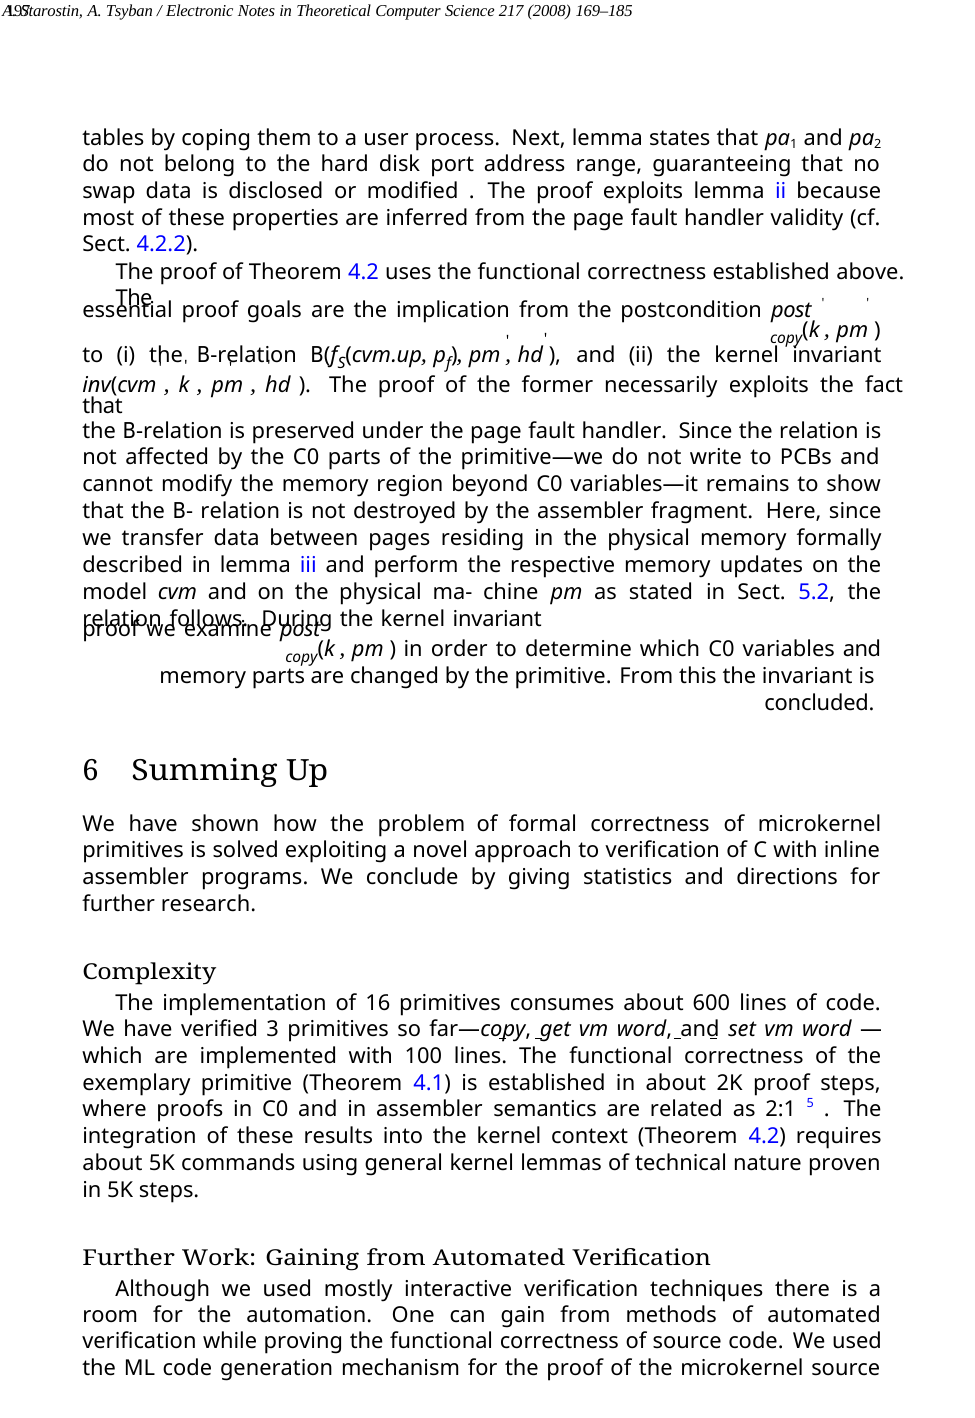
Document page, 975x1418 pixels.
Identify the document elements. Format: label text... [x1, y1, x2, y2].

text memory parts are changed by the primitive. From this the invariant is concluded. [71, 661, 874, 716]
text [82, 1275, 882, 1382]
text to (i) the B-relation B(fS(cvm.up, pf), pm , hd ), and (ii) the kernel invariant [332, 347, 904, 366]
text copy(k , pm ) in order to determine which C0 variables and [71, 638, 881, 661]
subtitle Summing Up [82, 749, 904, 789]
text Further Work: Gaining from Automated Verification [82, 1242, 904, 1272]
text Complexity [82, 956, 904, 986]
text The proof of Theorem 4.2 uses the functional correctness established above. The [115, 258, 904, 311]
text The implementation of 16 primitives consumes about 600 lines of code. We have verified 3 primitives so far—copy, get vm word, and set vm word —which are implemented with 100 lines. The functional correctness of the exemplary primitive (Theorem 4.1) is established in about 2K proof steps, where proofs in C0 and in assembler semantics are related as 2:1 5 . The integration of these results into the kernel context (Theorem 4.2) requires about 5K commands using general kernel lemmas of technical nature proven in 5K steps. [82, 989, 882, 1204]
text inv(cvm , k , pm , hd ). The proof of the former necessarily exploits the fact that [82, 375, 904, 417]
text the B-relation is preserved under the page fault handler. Since the relation is not affected by the C0 parts of the primitive—we do not write to PCBs and cannot modify the memory region beyond C0 variables—it remains to show that the B- relation is not destroyed by the assembler fragment. Here, since we transfer data between pages residing in the physical memory formally described in lemma iii and perform the respective memory updates on the model cvm and on the physical ma- chine pm as stated in Sect. 5.2, the relation follows. During the kernel invariant [82, 417, 881, 632]
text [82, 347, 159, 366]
text tables by coping them to a user process. Next, lemma states that pa1 and pa2 do not belong to the hard disk port address range, guaranteeing that no swap data is disclosed or modified . The proof exploits lemma ii because most of these properties are inferred from the page fault handler validity (cf. Sect. 4.2.2). [82, 124, 881, 258]
text copy(k , pm ) [71, 319, 881, 342]
text We have shown how the problem of formal correctness of microkernel primitives is solved exploiting a novel approach to verification of C with inline assembler programs. We conclude by giving statistics and directions for further research. [82, 810, 881, 917]
